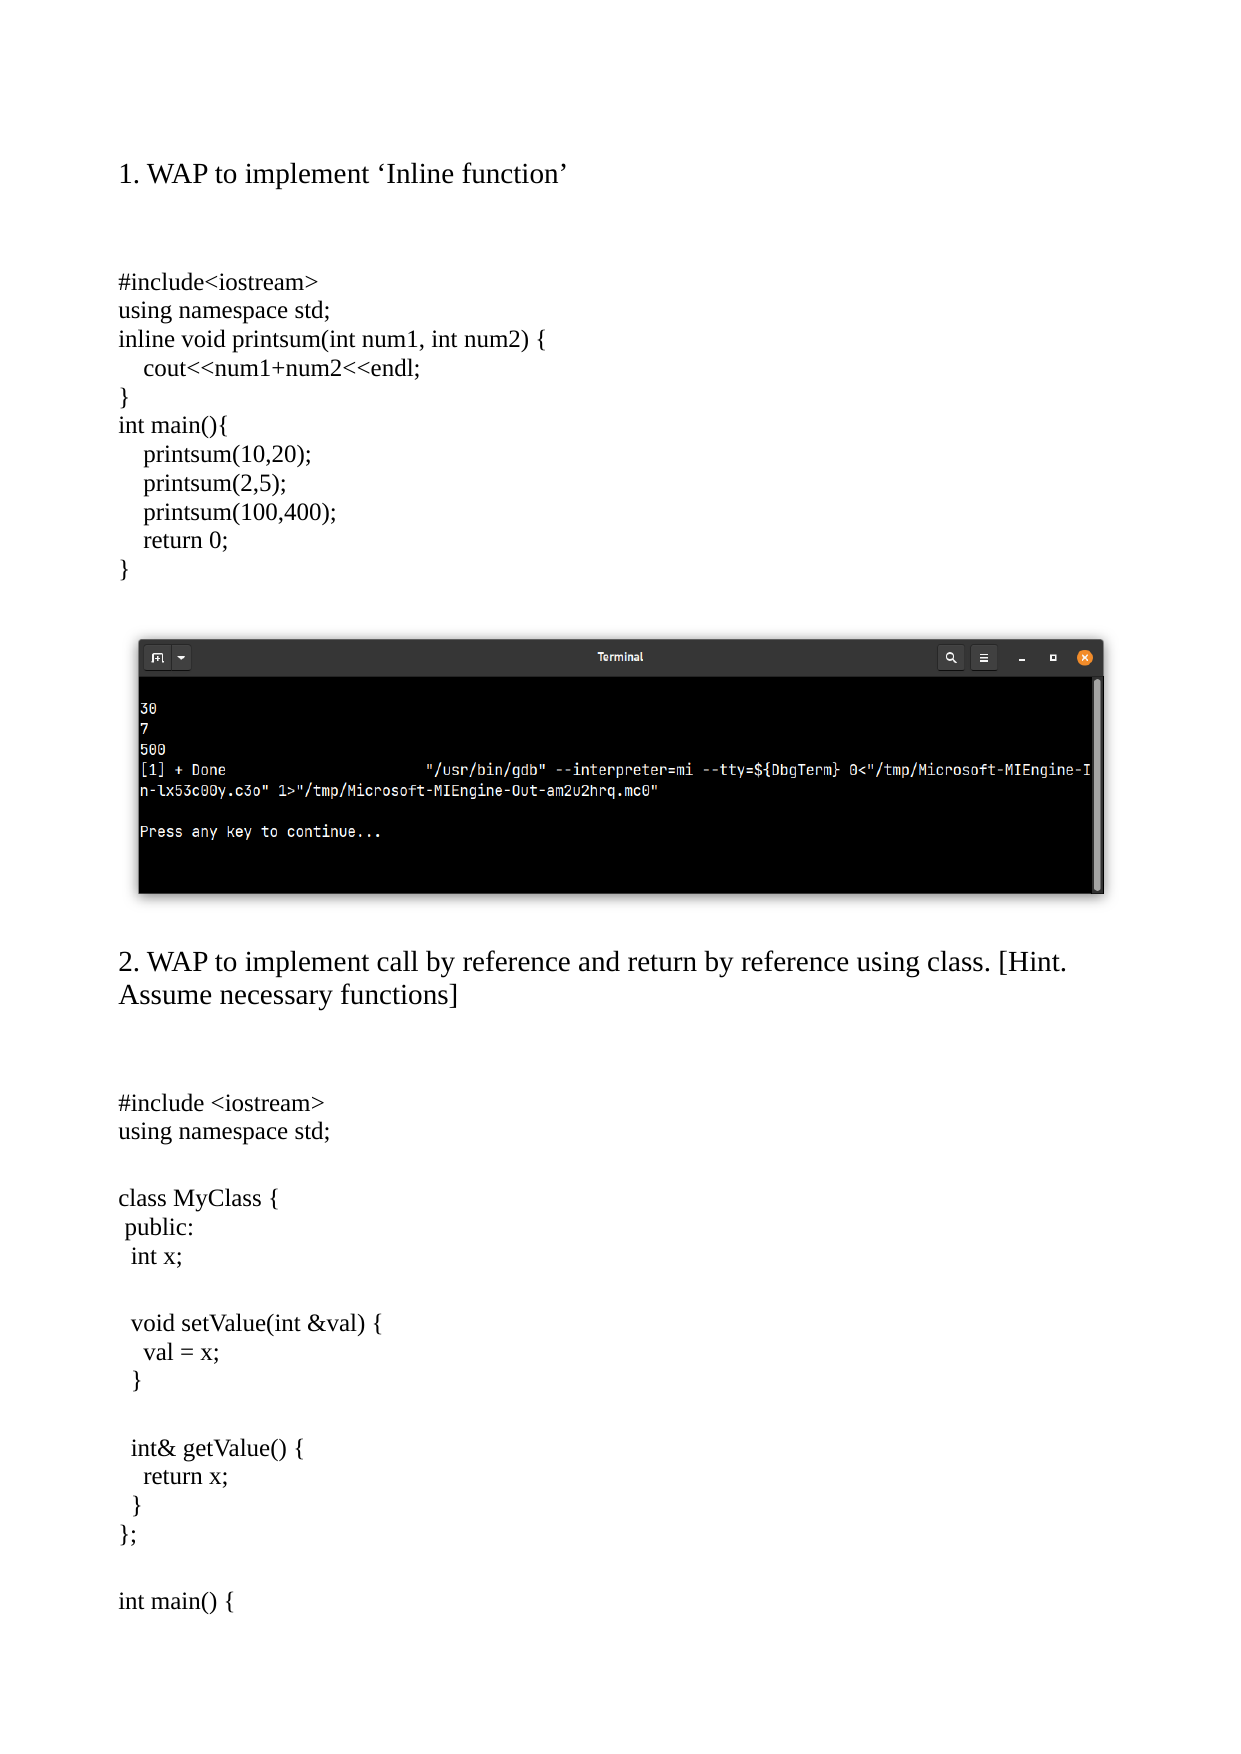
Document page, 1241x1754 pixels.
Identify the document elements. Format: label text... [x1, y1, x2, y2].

text 2. WAP to implement call by reference and return by reference using class. [Hint. [118, 944, 1122, 977]
text } [118, 1490, 1122, 1519]
text public: [118, 1212, 1122, 1241]
text printsum(10,20); [118, 439, 1122, 468]
text int main() { [118, 1586, 1122, 1615]
text return 0; [118, 525, 1122, 554]
text int& getValue() { [118, 1433, 1122, 1461]
text using namespace std; [118, 295, 1122, 324]
text inline void printsum(int num1, int num2) { [118, 324, 1122, 353]
text }; [118, 1519, 1122, 1548]
text printsum(100,400); [118, 497, 1122, 525]
text } [118, 382, 1122, 410]
text } [118, 1366, 1122, 1394]
text class MyClass { [118, 1183, 1122, 1212]
text int x; [118, 1241, 1122, 1270]
text 1. WAP to implement ‘Inline function’ [118, 156, 1122, 190]
text } [118, 554, 1122, 583]
text void setValue(int &val) { [118, 1308, 1122, 1337]
text #include<iostream> [118, 267, 1122, 295]
text cout<<num1+num2<<endl; [118, 353, 1122, 382]
text Assume necessary functions] [118, 977, 1122, 1011]
text int main(){ [118, 410, 1122, 439]
text #include <iostream> [118, 1088, 1122, 1116]
text return x; [118, 1461, 1122, 1490]
picture [118, 621, 1123, 916]
text using namespace std; [118, 1116, 1122, 1145]
text printsum(2,5); [118, 468, 1122, 497]
text val = x; [118, 1337, 1122, 1366]
